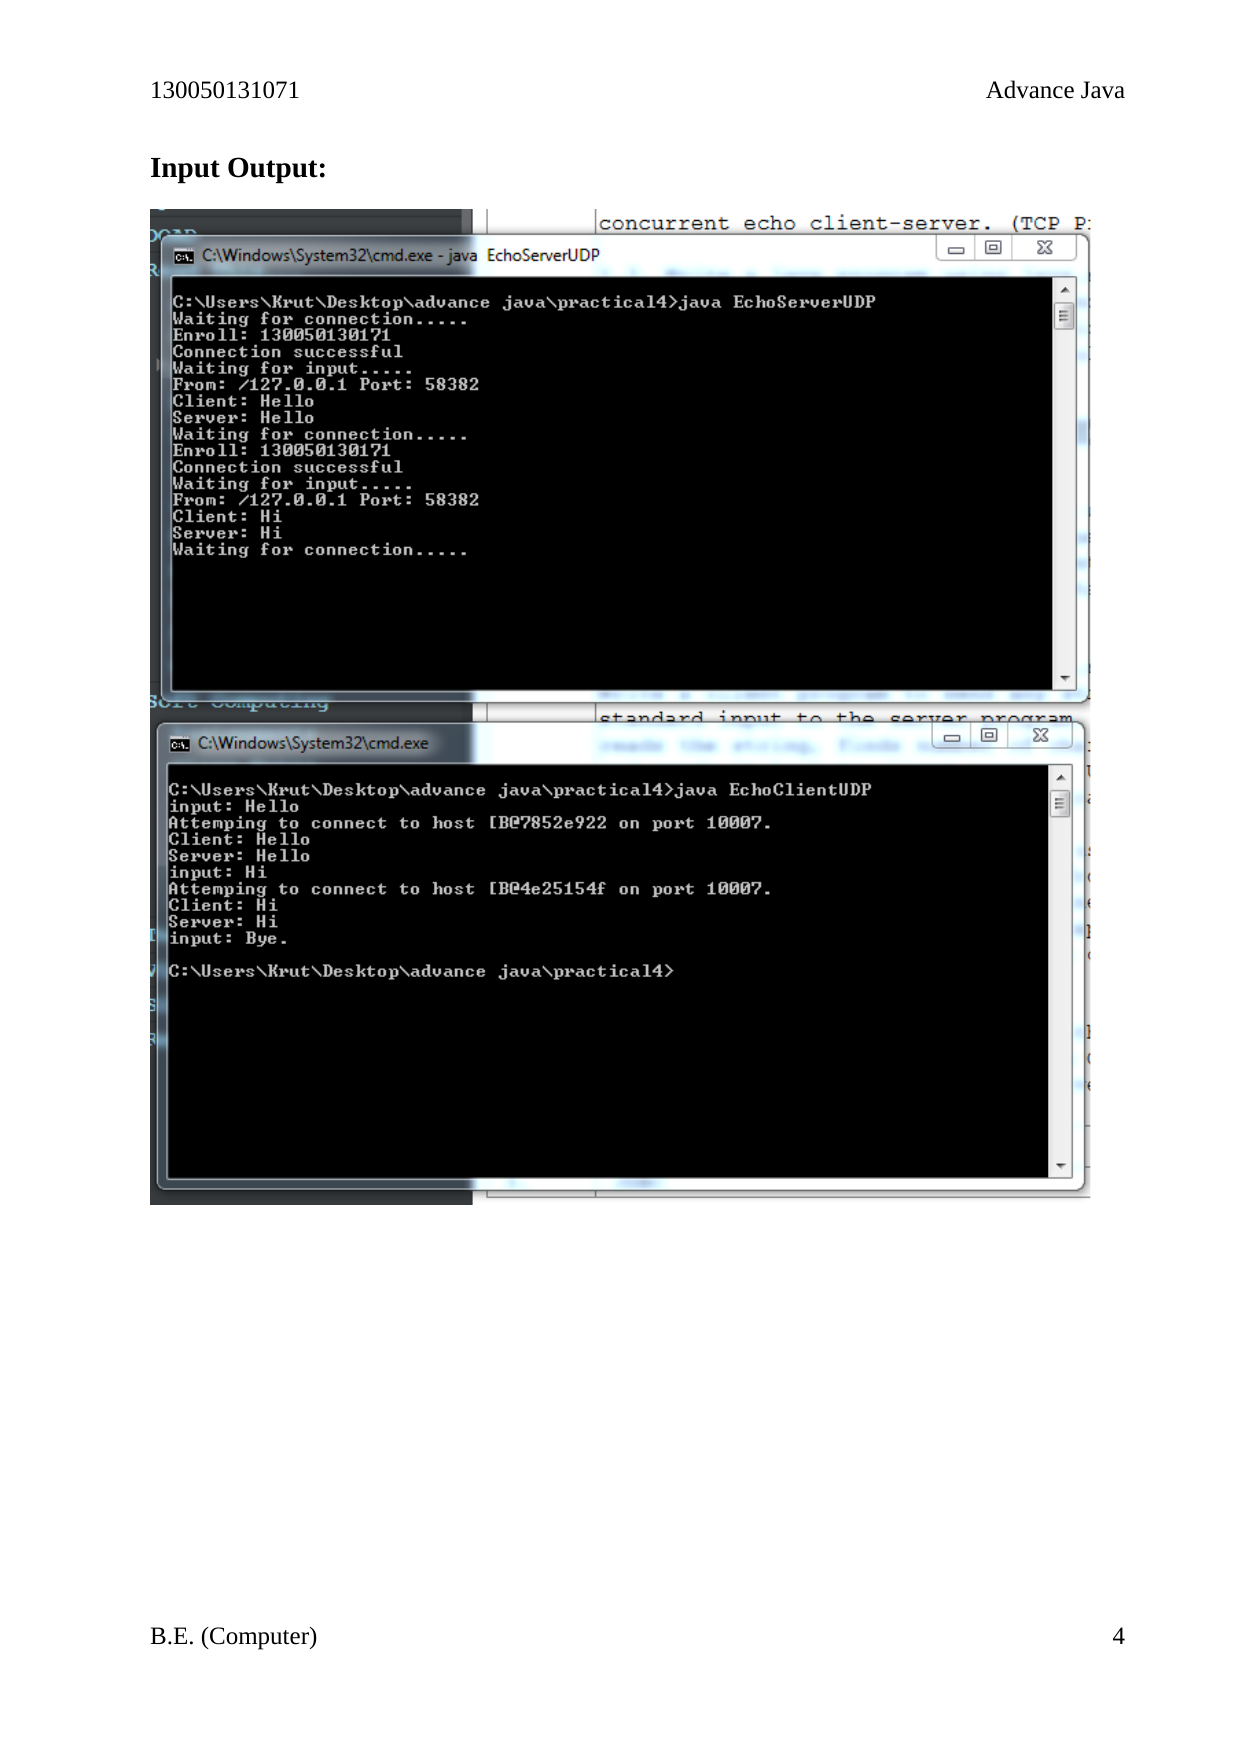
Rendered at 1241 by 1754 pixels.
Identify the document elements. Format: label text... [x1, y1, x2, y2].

text Input Output: [150, 150, 1090, 183]
picture [150, 209, 1091, 1205]
